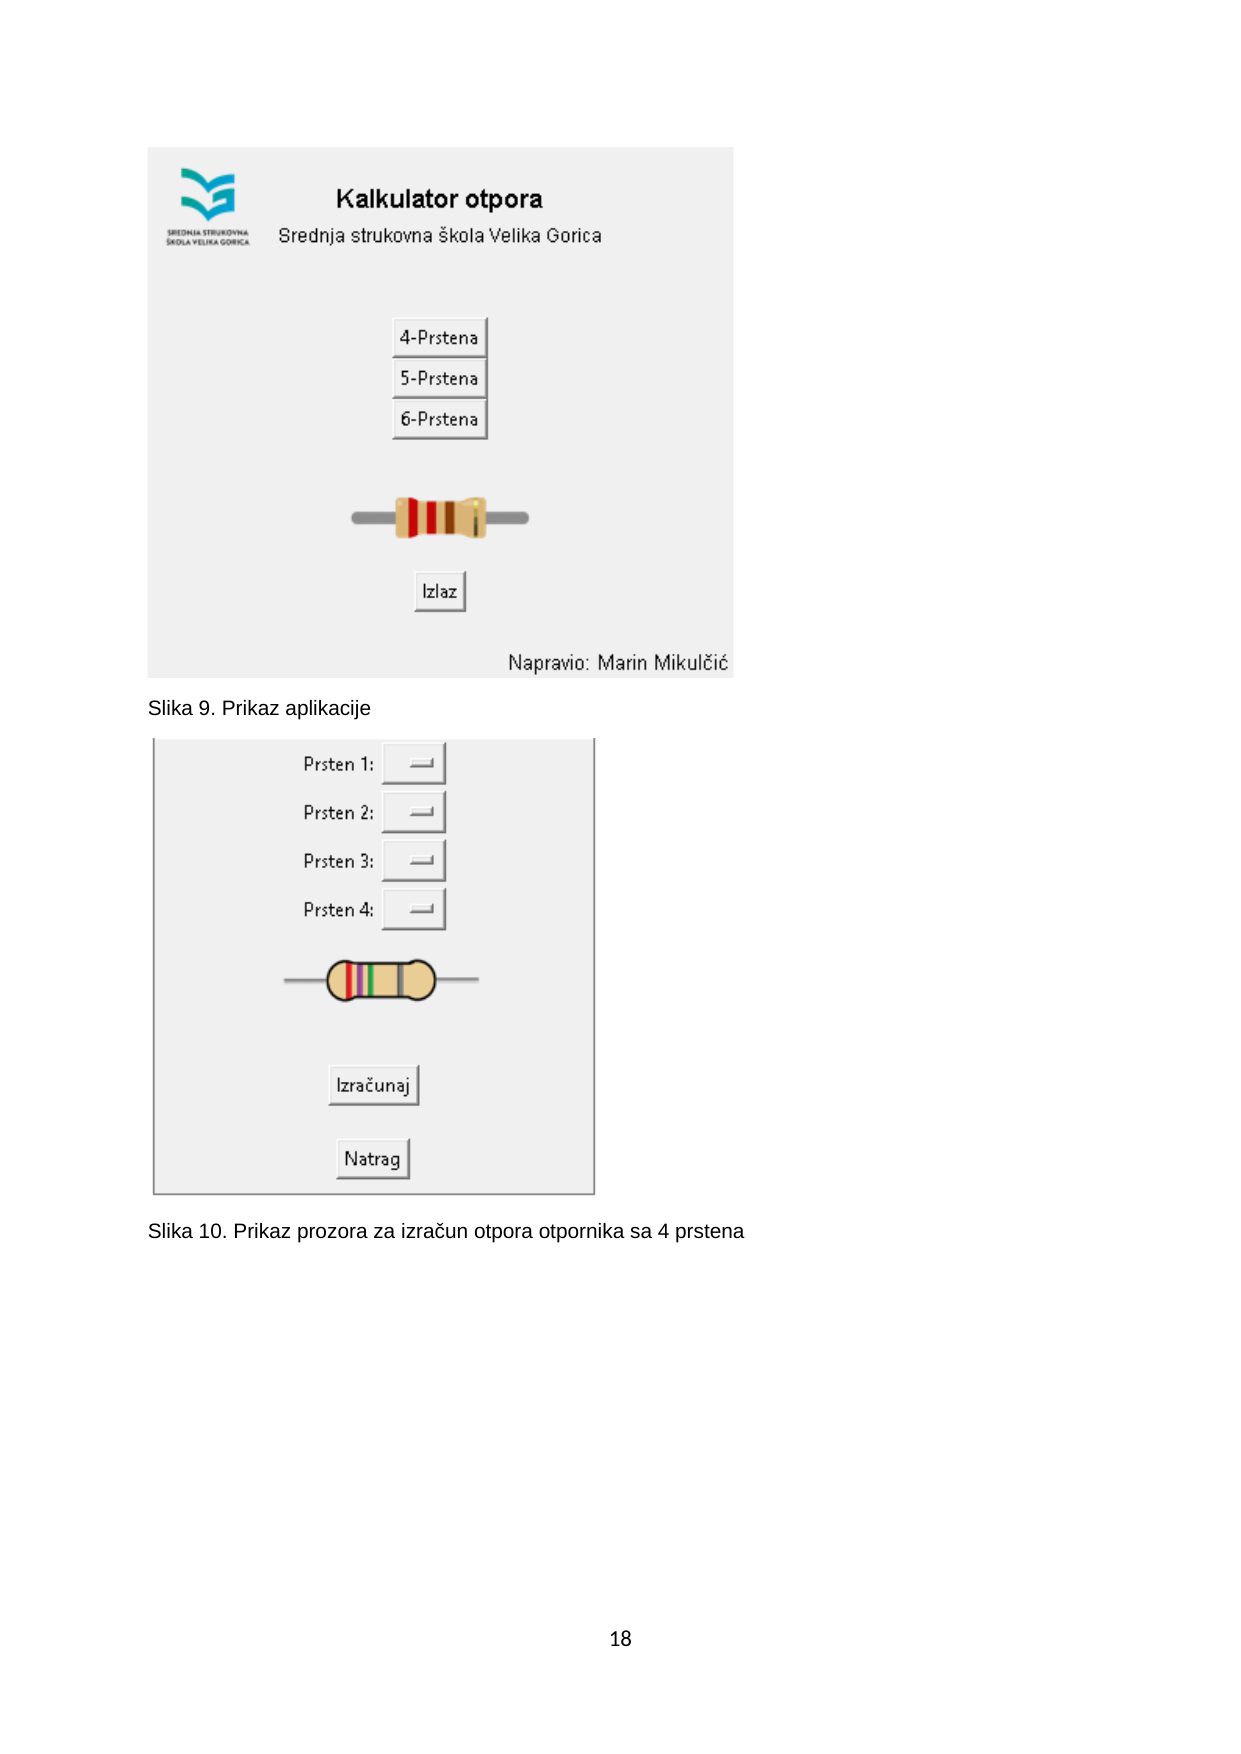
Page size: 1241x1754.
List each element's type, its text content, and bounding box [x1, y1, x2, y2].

text Slika 10. Prikaz prozora za izračun otpora otpornika sa 4 prstena [148, 1218, 1093, 1242]
picture [147, 738, 600, 1200]
picture [147, 147, 734, 678]
text Slika 9. Prikaz aplikacije [148, 696, 1093, 720]
